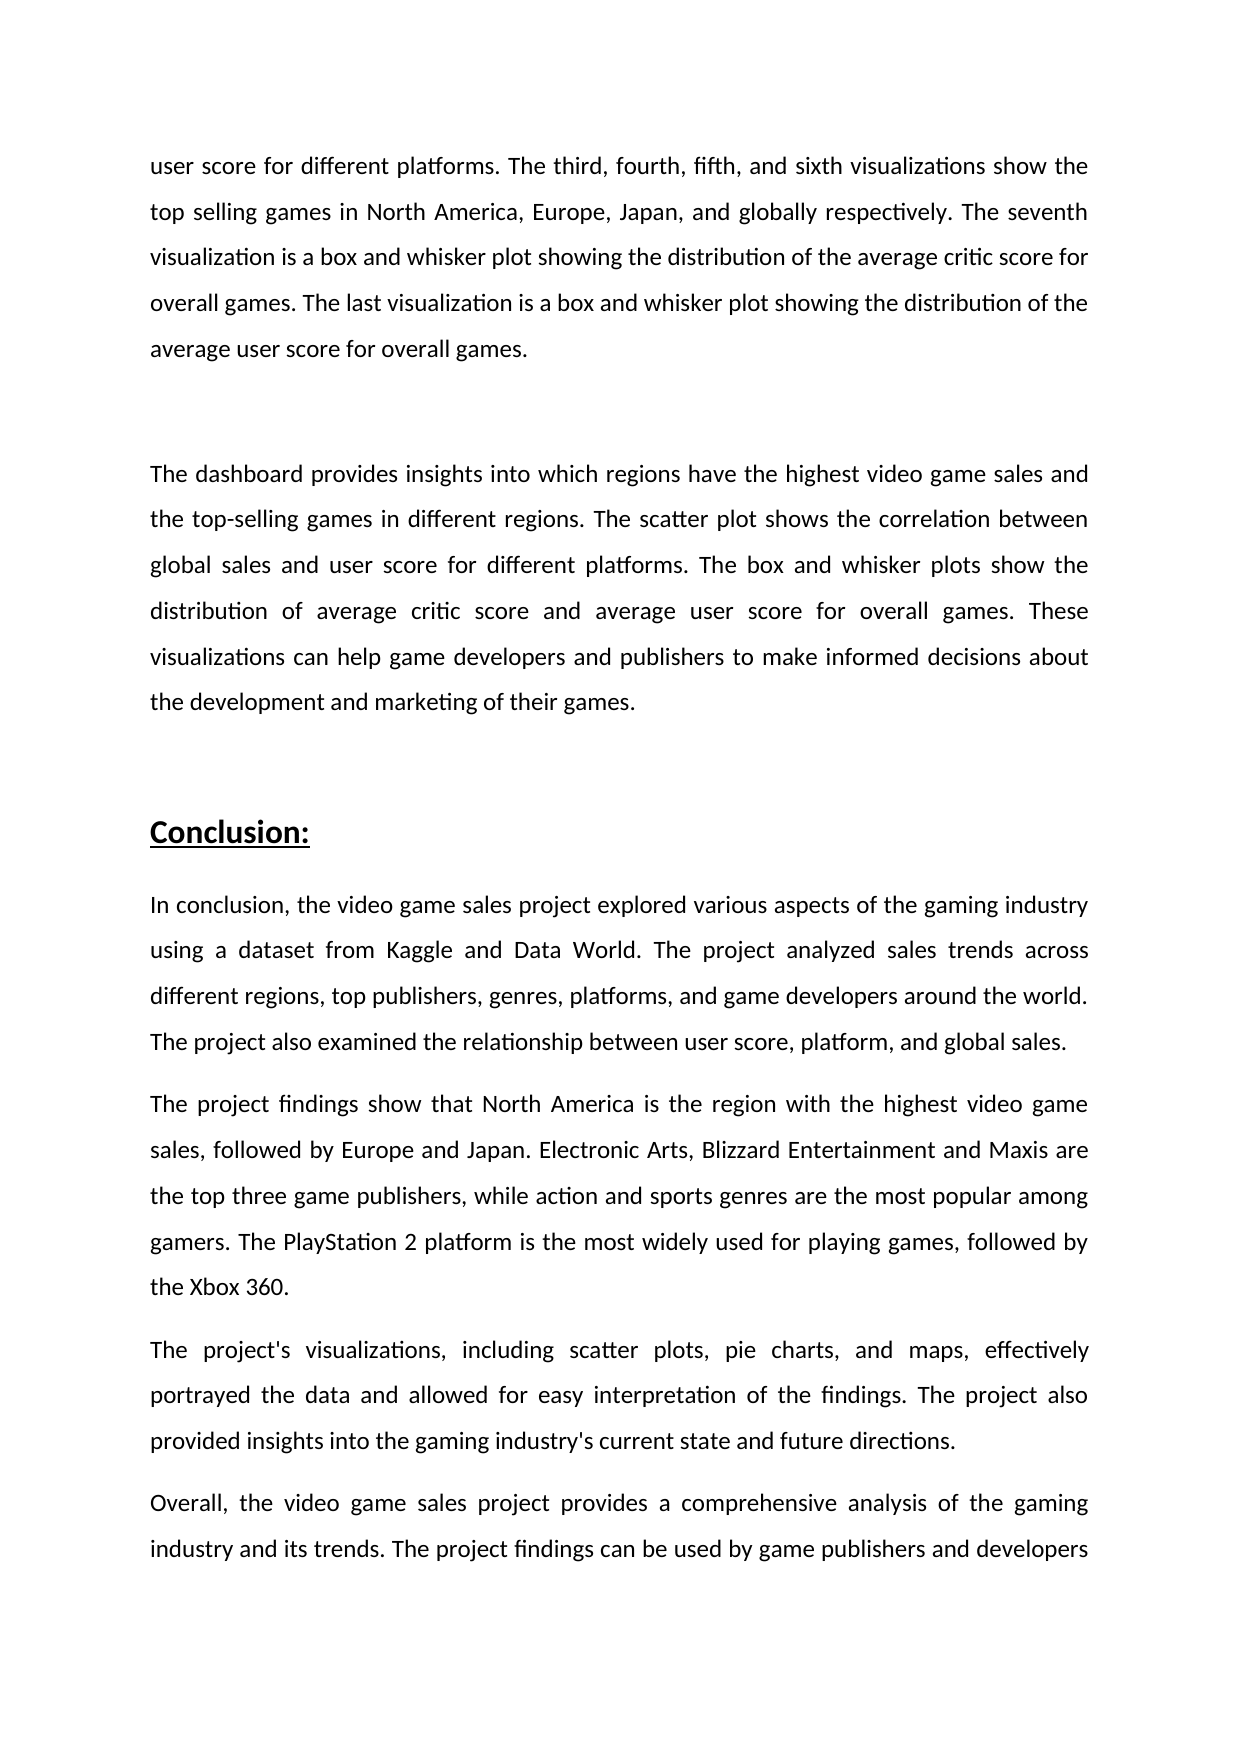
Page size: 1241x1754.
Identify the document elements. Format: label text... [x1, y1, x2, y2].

text The project findings show that North America is the region with the highest video game sales, followed by Europe and Japan. Electronic Arts, Blizzard Entertainment and Maxis are the top three game publishers, while action and sports genres are the most popular among gamers. The PlayStation 2 platform is the most widely used for playing games, followed by the Xbox 360. [150, 1088, 1090, 1302]
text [150, 150, 1090, 363]
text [150, 1488, 1090, 1564]
text The dashboard provides insights into which regions have the highest video game sales and the top-selling games in different regions. The scatter plot shows the correlation between global sales and user score for different platforms. The box and whisker plots show the distribution of average critic score and average user score for overall games. These visualizations can help game developers and publishers to make informed decisions about the development and marketing of their games. [150, 458, 1090, 717]
text In conclusion, the video game sales project explored various aspects of the gaming industry using a dataset from Kaggle and Data World. The project analyzed sales trends across different regions, top publishers, genres, platforms, and game developers around the world. The project also examined the relationship between user score, platform, and global sales. [150, 889, 1090, 1057]
text Conclusion: [150, 811, 1090, 852]
text The project's visualizations, including scatter plots, pie charts, and maps, effectively portrayed the data and allowed for easy interpretation of the findings. The project also provided insights into the gaming industry's current state and future directions. [150, 1334, 1090, 1456]
